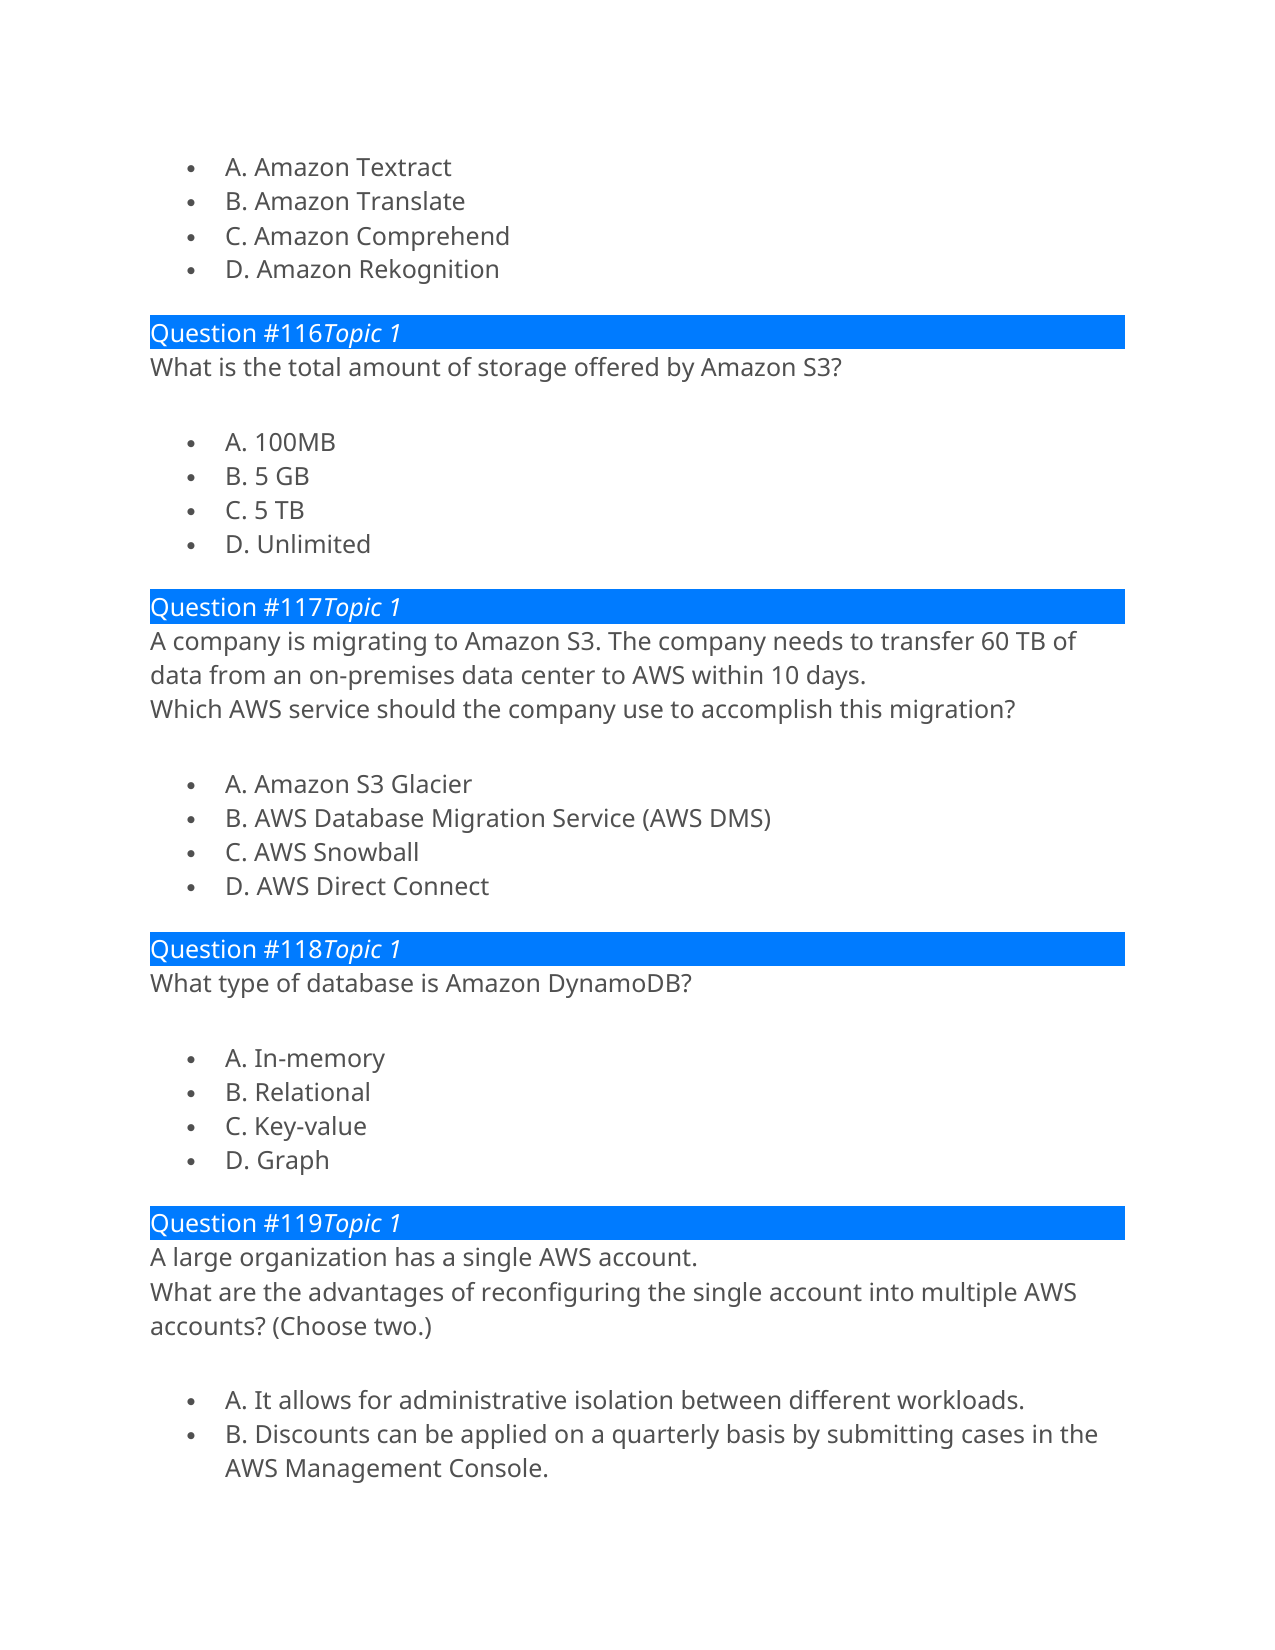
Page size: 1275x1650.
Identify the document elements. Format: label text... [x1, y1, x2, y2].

list D. Unlimited [187, 526, 1125, 560]
text Question #118Topic 1 [150, 932, 1125, 966]
list A. It allows for administrative isolation between different workloads. [187, 1383, 1125, 1417]
list B. Discounts can be applied on a quarterly basis by submitting cases in the AWS Management Console. [187, 1417, 1125, 1485]
list B. Amazon Translate [187, 184, 1125, 218]
list A. In-memory [187, 1041, 1125, 1075]
text Question #119Topic 1 [150, 1206, 1125, 1240]
list C. AWS Snowball [187, 834, 1125, 869]
list D. AWS Direct Connect [187, 869, 1125, 903]
text A company is migrating to Amazon S3. The company needs to transfer 60 TB of data from an on-premises data center to AWS within 10 days. Which AWS service should the company use to accomplish this migration? [150, 624, 1125, 726]
list C. 5 TB [187, 492, 1125, 526]
text A large organization has a single AWS account. What are the advantages of reconfiguring the single account into multiple AWS accounts? (Choose two.) [150, 1240, 1125, 1342]
list C. Key-value [187, 1109, 1125, 1143]
list B. 5 GB [187, 458, 1125, 492]
list A. Amazon Textract [187, 150, 1125, 184]
list B. AWS Database Migration Service (AWS DMS) [187, 801, 1125, 834]
text Question #117Topic 1 [150, 589, 1125, 624]
list D. Amazon Rekognition [187, 252, 1125, 286]
text What is the total amount of storage offered by Amazon S3? [150, 349, 1125, 383]
text What type of database is Amazon DynamoDB? [150, 966, 1125, 1000]
list A. Amazon S3 Glacier [187, 766, 1125, 801]
list B. Relational [187, 1075, 1125, 1109]
list D. Graph [187, 1143, 1125, 1177]
text Question #116Topic 1 [150, 315, 1125, 349]
list C. Amazon Comprehend [187, 218, 1125, 252]
list A. 100MB [187, 424, 1125, 458]
